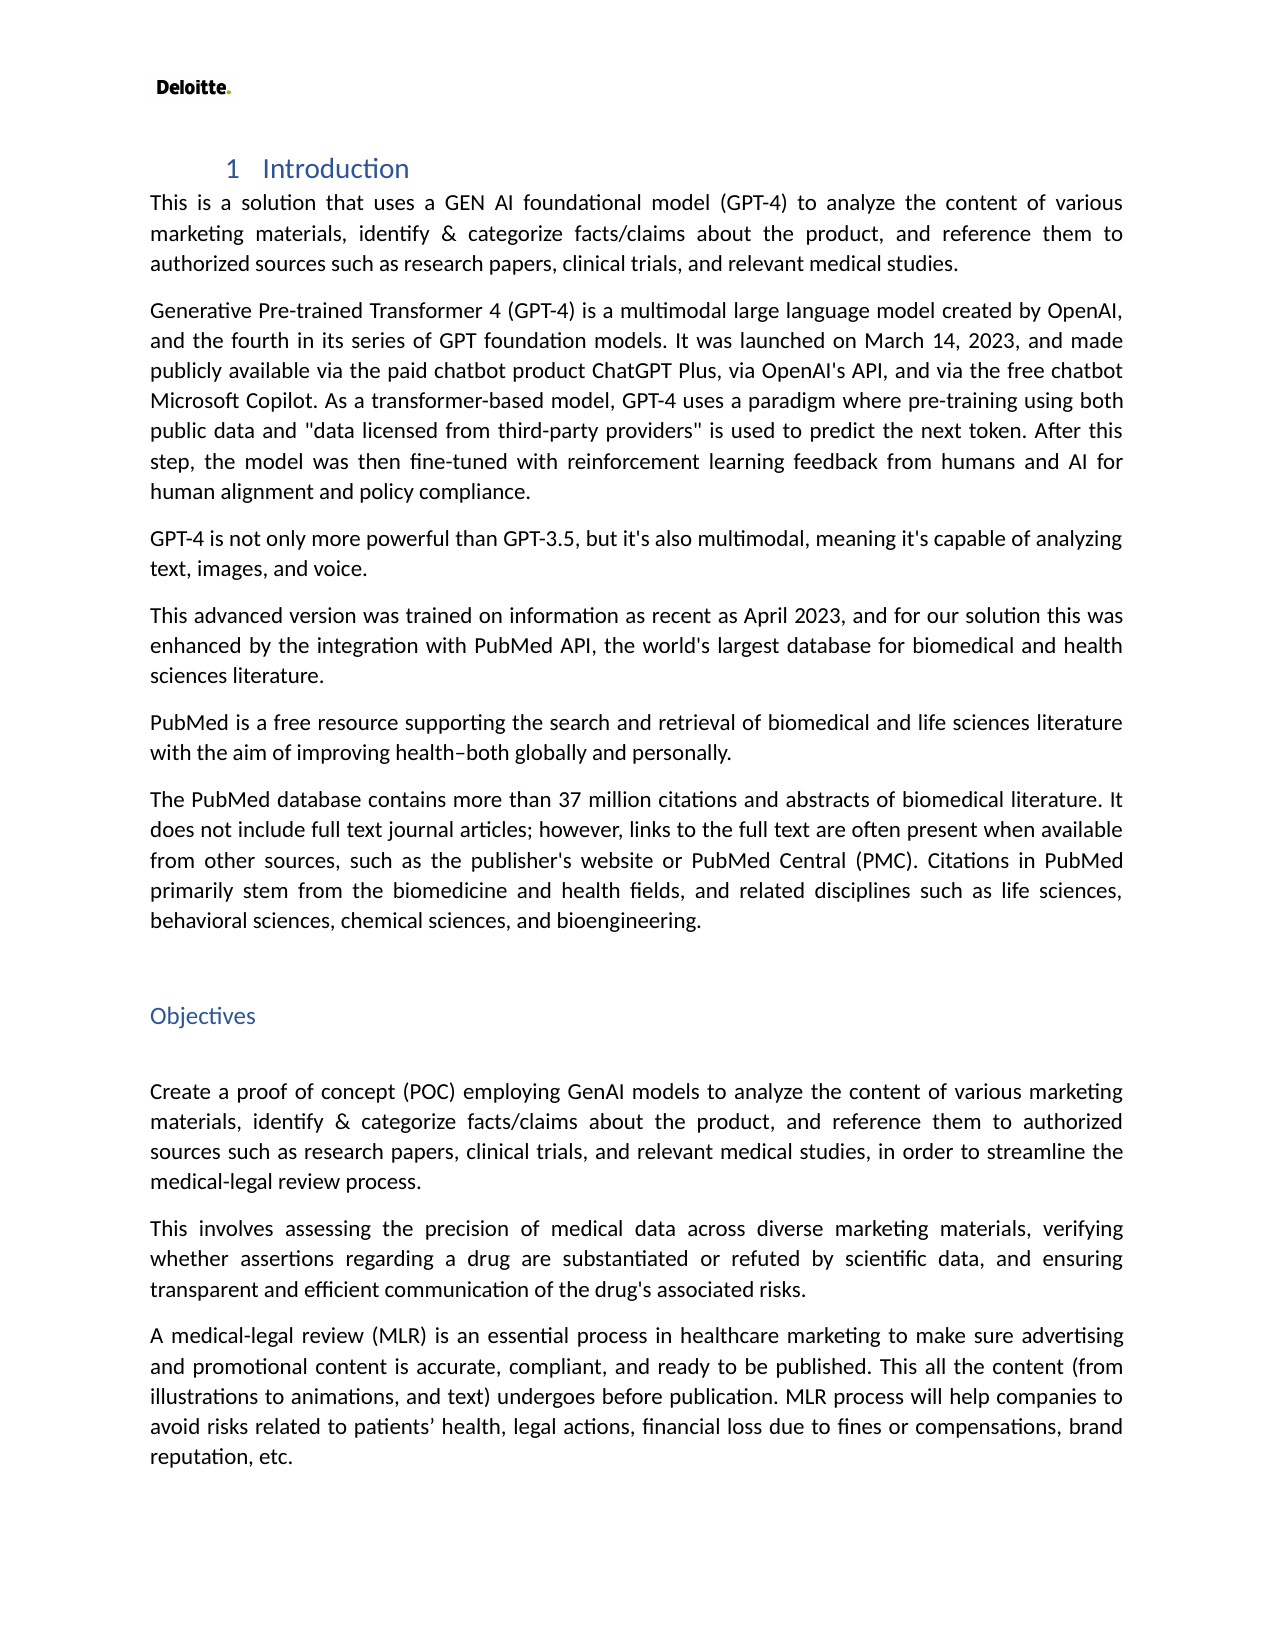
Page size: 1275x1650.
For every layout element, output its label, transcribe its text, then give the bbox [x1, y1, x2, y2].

text This involves assessing the precision of medical data across diverse marketing materials, verifying whether assertions regarding a drug are substantiated or refuted by scientific data, and ensuring transparent and efficient communication of the drug's associated risks. [150, 1214, 1125, 1303]
picture [150, 75, 239, 103]
text The PubMed database contains more than 37 million citations and abstracts of biomedical literature. It does not include full text journal articles; however, links to the full text are often present when available from other sources, such as the publisher's website or PubMed Central (PMC). Citations in PubMed primarily stem from the biomedicine and health fields, and related disciplines such as life sciences, behavioral sciences, chemical sciences, and bioengineering. [150, 785, 1125, 934]
text Generative Pre-trained Transformer 4 (GPT-4) is a multimodal large language model created by OpenAI, and the fourth in its series of GPT foundation models. It was launched on March 14, 2023, and made publicly available via the paid chatbot product ChatGPT Plus, via OpenAI's API, and via the free chatbot Microsoft Copilot. As a transformer-based model, GPT-4 uses a paradigm where pre-training using both public data and "data licensed from third-party providers" is used to predict the next token. After this step, the model was then fine-tuned with reinforcement learning feedback from humans and AI for human alignment and policy compliance. [150, 296, 1125, 505]
text GPT-4 is not only more powerful than GPT-3.5, but it's also multimodal, meaning it's capable of analyzing text, images, and voice. [150, 524, 1125, 582]
subtitle Objectives [150, 1000, 1125, 1030]
text This advanced version was trained on information as recent as April 2023, and for our solution this was enhanced by the integration with PubMed API, the world's largest database for biomedical and health sciences literature. [150, 601, 1125, 689]
subtitle Introduction [225, 150, 1125, 186]
text This is a solution that uses a GEN AI foundational model (GPT-4) to analyze the content of various marketing materials, identify & categorize facts/claims about the product, and reference them to authorized sources such as research papers, clinical trials, and relevant medical studies. [150, 188, 1125, 277]
text A medical-legal review (MLR) is an essential process in healthcare marketing to make sure advertising and promotional content is accurate, compliant, and ready to be published. This all the content (from illustrations to animations, and text) undergoes before publication. MLR process will help companies to avoid risks related to patients’ health, legal actions, financial loss due to fines or compensations, brand reputation, etc. [150, 1322, 1125, 1471]
text PubMed is a free resource supporting the search and retrieval of biomedical and life sciences literature with the aim of improving health–both globally and personally. [150, 708, 1125, 766]
